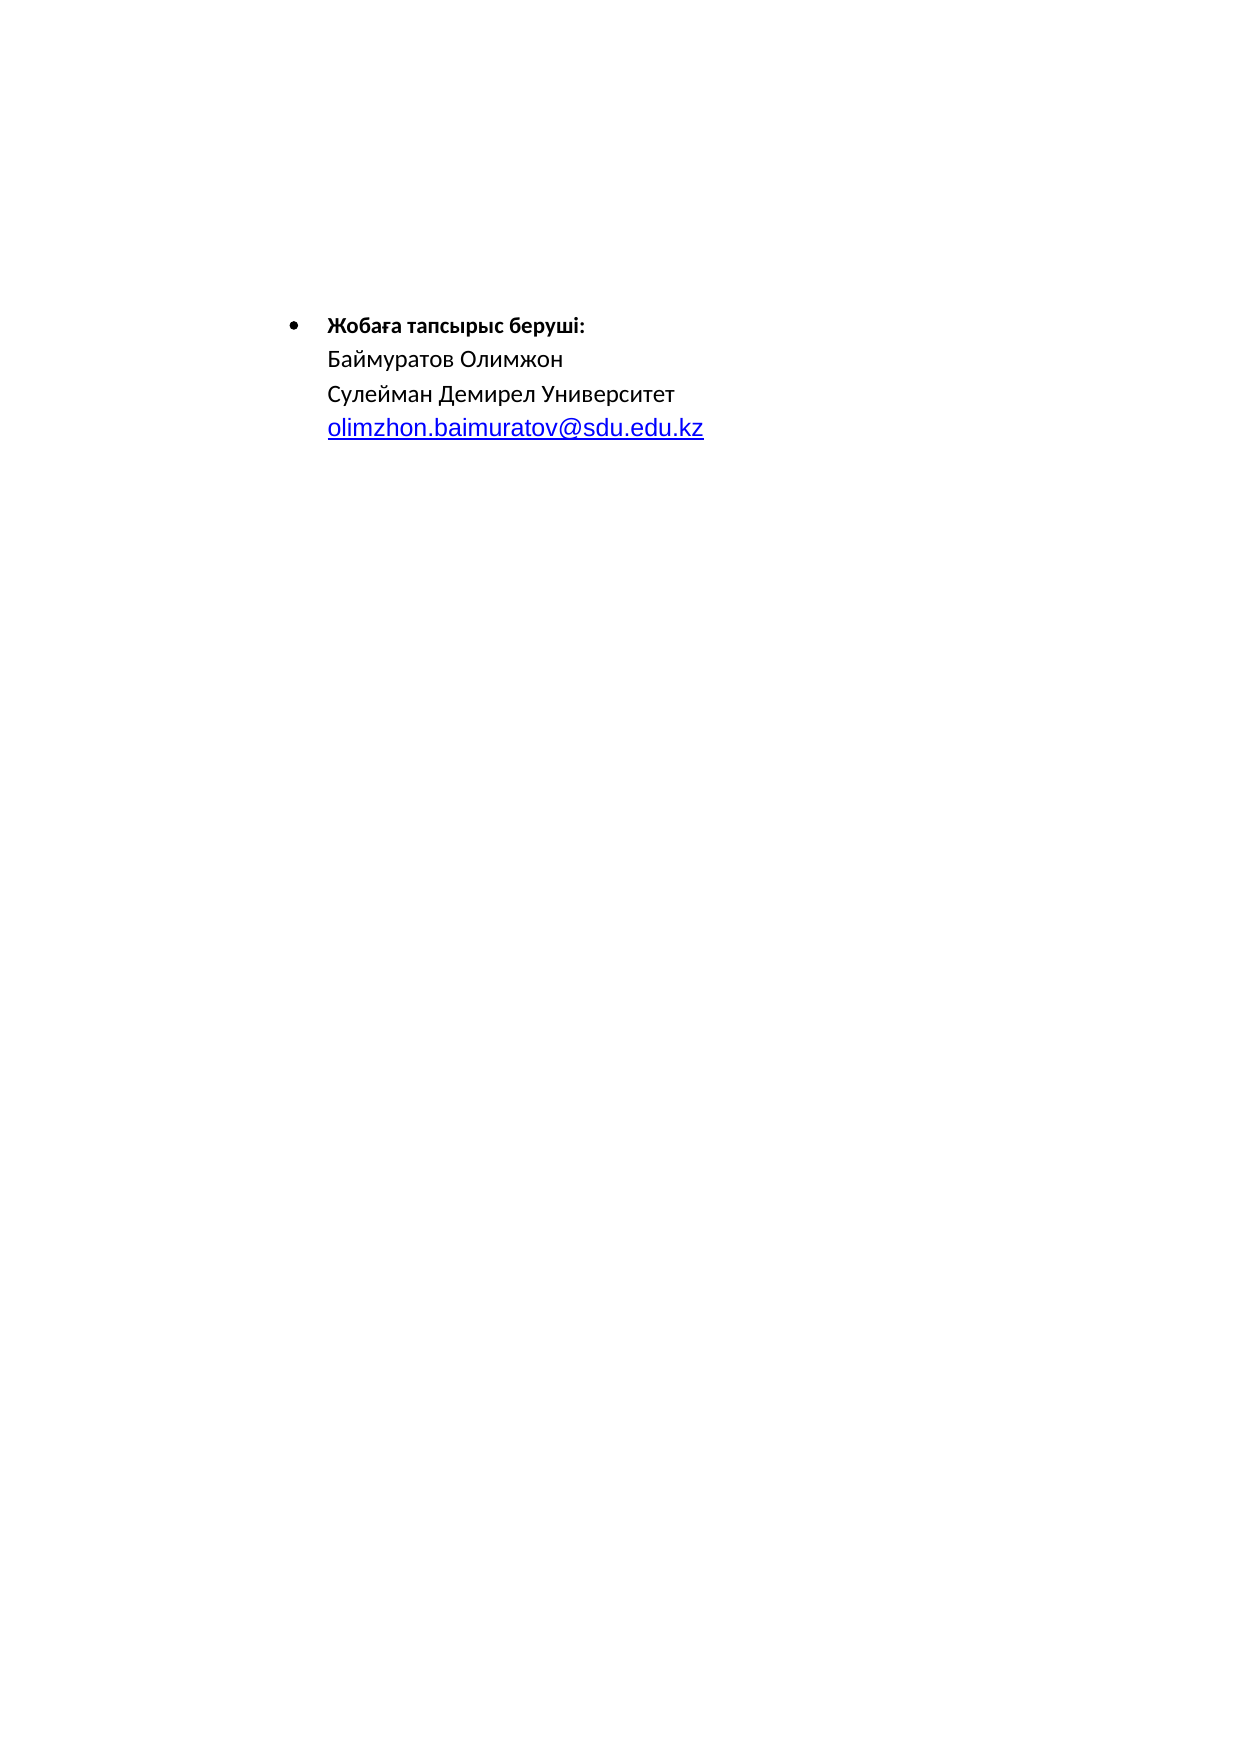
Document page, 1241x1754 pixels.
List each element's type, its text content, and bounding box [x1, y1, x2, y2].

list olimzhon.baimuratov@sdu.edu.kz [327, 413, 1152, 442]
list Жобаға тапсырыс беруші: [290, 311, 1152, 339]
list Баймуратов Олимжон [327, 343, 1152, 374]
list Сулейман Демирел Университет [327, 378, 1152, 409]
